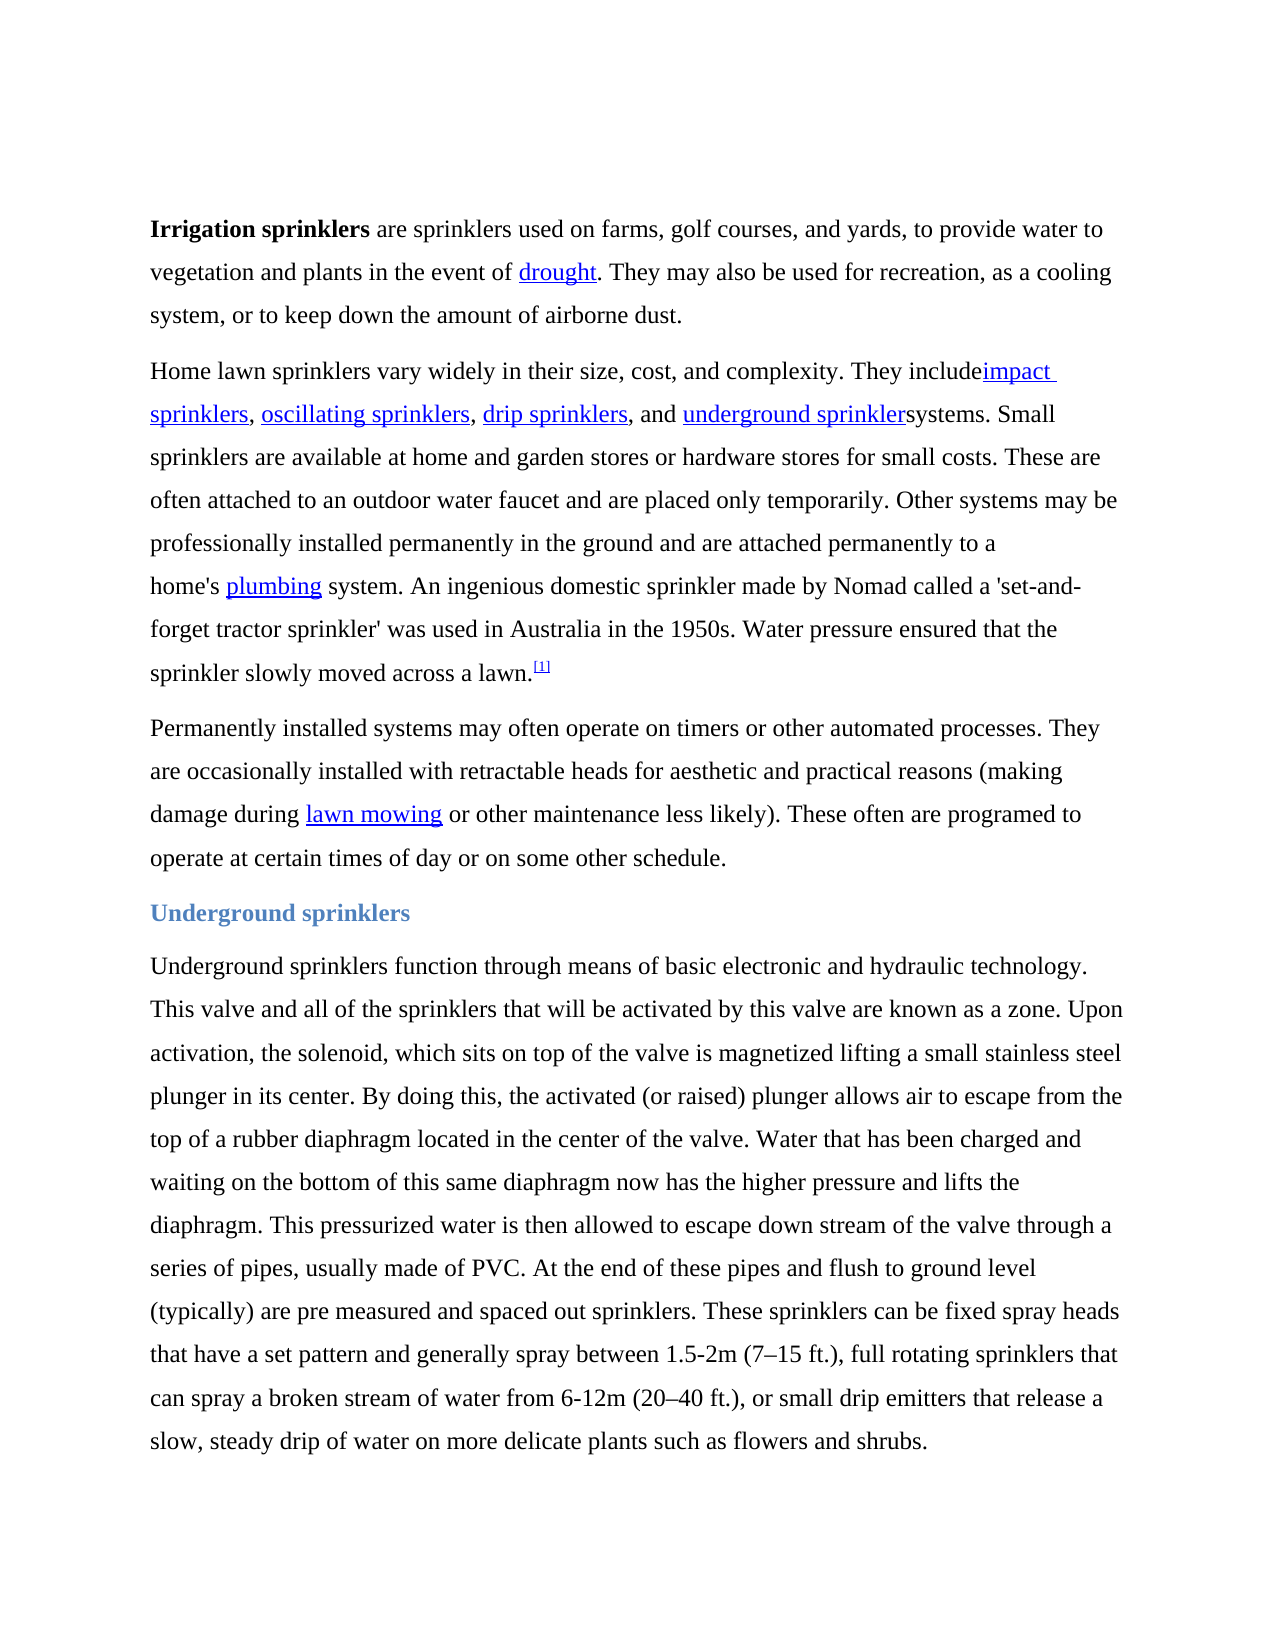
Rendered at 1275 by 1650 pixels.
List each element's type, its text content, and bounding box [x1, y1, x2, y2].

text Home lawn sprinklers vary widely in their size, cost, and complexity. They includeimpact sprinklers, oscillating sprinklers, drip sprinklers, and underground sprinklersystems. Small sprinklers are available at home and garden stores or hardware stores for small costs. These are often attached to an outdoor water faucet and are placed only temporarily. Other systems may be professionally installed permanently in the ground and are attached permanently to a home's plumbing system. An ingenious domestic sprinkler made by Nomad called a 'set-and-forget tractor sprinkler' was used in Australia in the 1950s. Water pressure ensured that the sprinkler slowly moved across a lawn.[1] [150, 356, 1125, 686]
text Permanently installed systems may often operate on timers or other automated processes. They are occasionally installed with retractable heads for aesthetic and practical reasons (making damage during lawn mowing or other maintenance less likely). These often are programed to operate at certain times of day or on some other schedule. [150, 713, 1125, 871]
text Underground sprinklers function through means of basic electronic and hydraulic technology. This valve and all of the sprinklers that will be activated by this valve are known as a zone. Upon activation, the solenoid, which sits on top of the valve is magnetized lifting a small stainless steel plunger in its center. By doing this, the activated (or raised) plunger allows air to escape from the top of a rubber diaphragm located in the center of the valve. Water that has been charged and waiting on the bottom of this same diaphragm now has the higher pressure and lifts the diaphragm. This pressurized water is then allowed to escape down stream of the valve through a series of pipes, usually made of PVC. At the end of these pipes and flush to ground level (typically) are pre measured and spaced out sprinklers. These sprinklers can be fixed spray heads that have a set pattern and generally spray between 1.5-2m (7–15 ft.), full rotating sprinklers that can spray a broken stream of water from 6-12m (20–40 ft.), or small drip emitters that release a slow, steady drip of water on more delicate plants such as flowers and shrubs. [150, 951, 1125, 1454]
text Irrigation sprinklers are sprinklers used on farms, golf courses, and yards, to provide water to vegetation and plants in the event of drought. They may also be used for recreation, as a cooling system, or to keep down the amount of airborne dust. [150, 214, 1125, 329]
subtitle Underground sprinklers [150, 898, 1125, 927]
